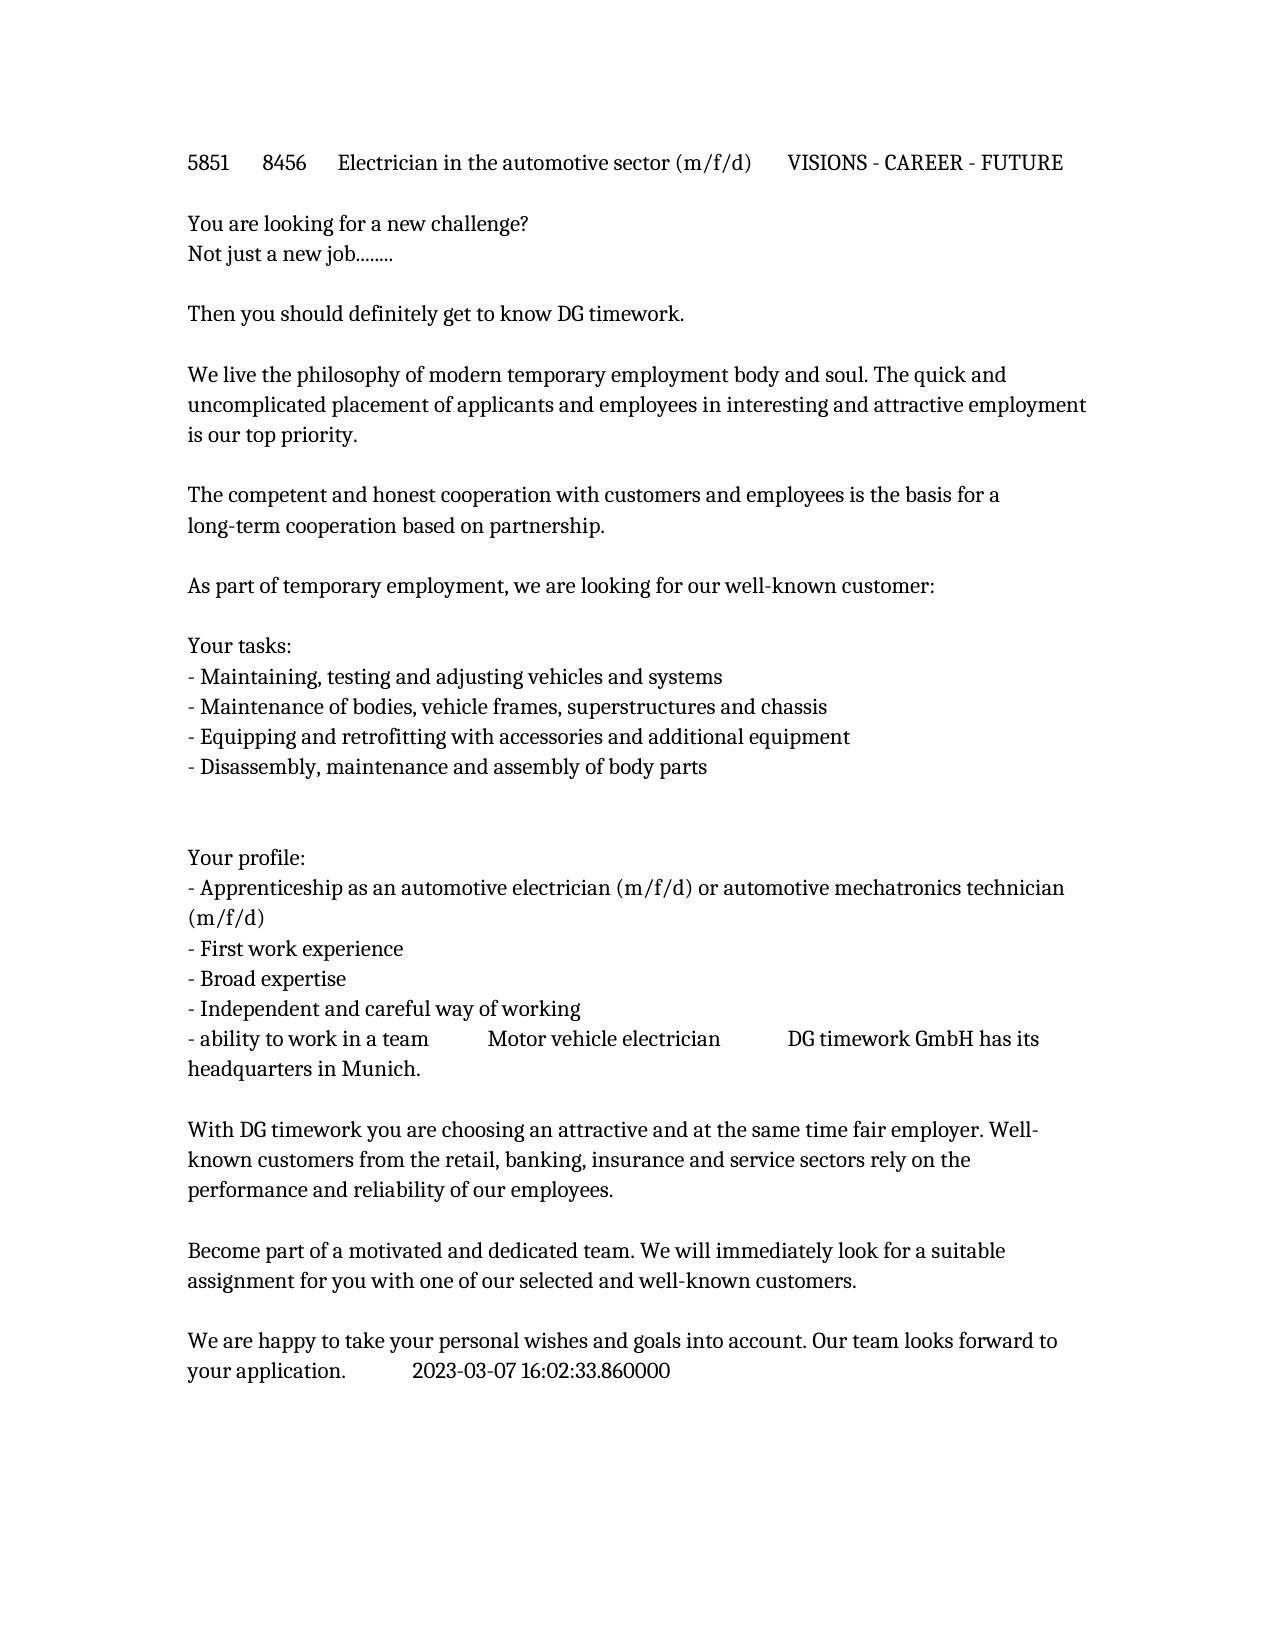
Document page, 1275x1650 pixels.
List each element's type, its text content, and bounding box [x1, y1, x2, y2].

text 5851 8456 Electrician in the automotive sector (m/f/d) VISIONS - CAREER - FUTURE You are looking for a new challenge? Not just a new job........ Then you should definitely get to know DG timework. We live the philosophy of modern temporary employment body and soul. The quick and uncomplicated placement of applicants and employees in interesting and attractive employment is our top priority. The competent and honest cooperation with customers and employees is the basis for a long-term cooperation based on partnership. As part of temporary employment, we are looking for our well-known customer: Your tasks: - Maintaining, testing and adjusting vehicles and systems - Maintenance of bodies, vehicle frames, superstructures and chassis - Equipping and retrofitting with accessories and additional equipment - Disassembly, maintenance and assembly of body parts Your profile: - Apprenticeship as an automotive electrician (m/f/d) or automotive mechatronics technician (m/f/d) - First work experience - Broad expertise - Independent and careful way of working - ability to work in a team Motor vehicle electrician DG timework GmbH has its headquarters in Munich. With DG timework you are choosing an attractive and at the same time fair employer. Well-known customers from the retail, banking, insurance and service sectors rely on the performance and reliability of our employees. Become part of a motivated and dedicated team. We will immediately look for a suitable assignment for you with one of our selected and well-known customers. We are happy to take your personal wishes and goals into account. Our team looks forward to your application. 2023-03-07 16:02:33.860000 [187, 150, 1087, 1415]
